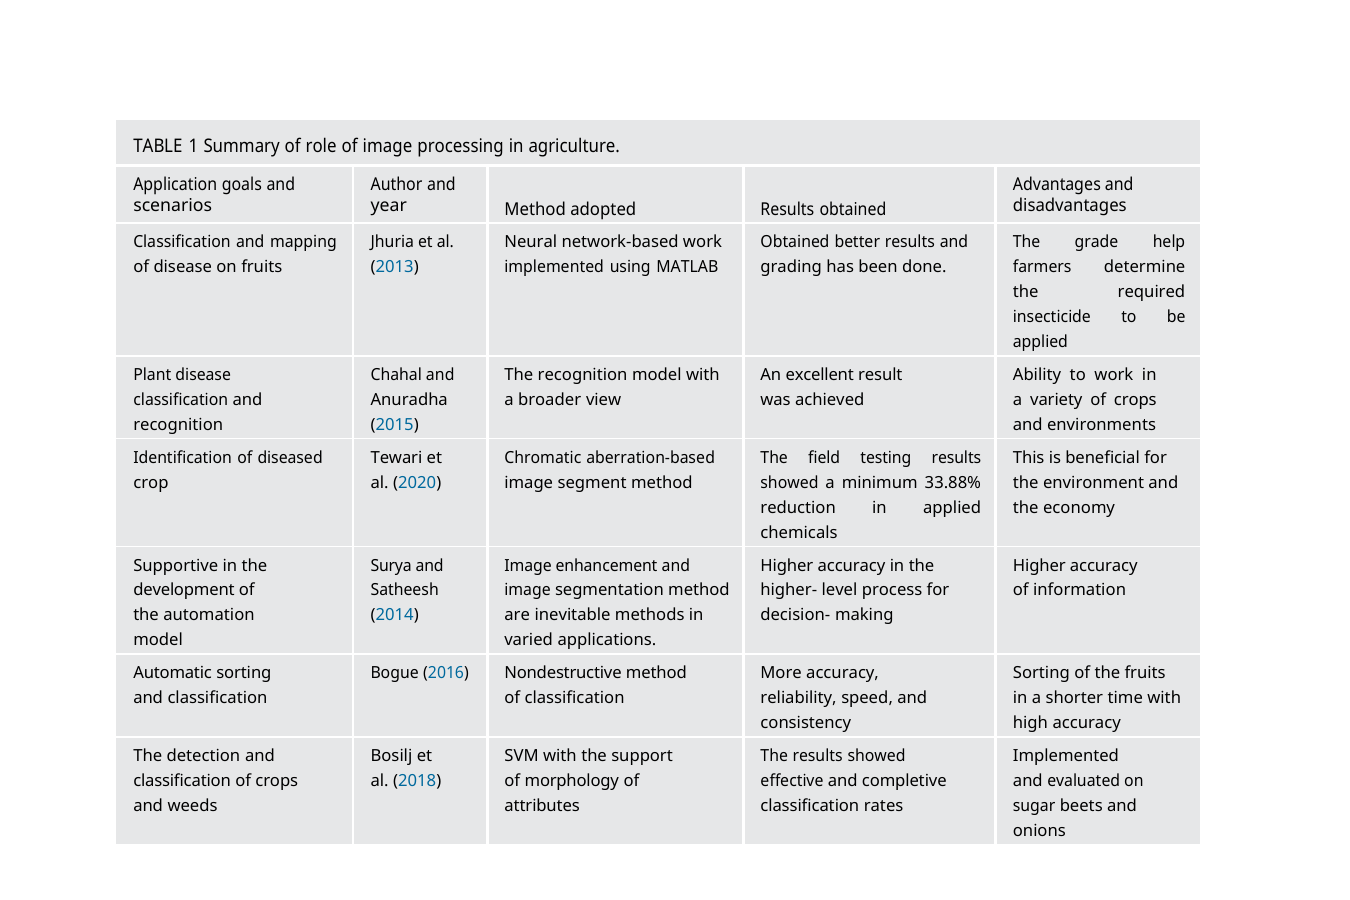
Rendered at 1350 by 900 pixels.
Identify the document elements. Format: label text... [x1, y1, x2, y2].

table_header TABLE 1 Summary of role of image processing in agriculture. [116, 120, 1200, 164]
table_cell Chahal and Anuradha (2015) [354, 357, 486, 438]
table_cell Automatic sorting and classification [116, 655, 352, 736]
table_cell Method adopted [489, 167, 742, 222]
table_cell Higher accuracy in the higher- level process for decision- making [745, 547, 994, 653]
table_cell Bogue (2016) [354, 655, 486, 736]
table_cell This is beneficial for the environment and the economy [997, 439, 1200, 546]
table_cell Obtained better results and grading has been done. [745, 224, 994, 355]
table_cell Implemented and evaluated on sugar beets and onions [997, 738, 1200, 844]
table_cell Supportive in the development of the automation model [116, 547, 352, 653]
table_cell An excellent result was achieved [745, 357, 994, 438]
table_cell Results obtained [745, 167, 994, 222]
table_cell The field testing results showed a minimum 33.88% reduction in applied chemicals [745, 439, 994, 546]
table_cell Advantages and disadvantages [997, 167, 1200, 222]
table_cell Identification of diseased crop [116, 439, 352, 546]
table_cell Nondestructive method of classification [489, 655, 742, 736]
table_cell Bosilj et al. (2018) [354, 738, 486, 844]
table_cell Application goals and scenarios [116, 167, 352, 222]
table_cell Neural network-based work implemented using MATLAB [489, 224, 742, 355]
table_cell Surya and Satheesh (2014) [354, 547, 486, 653]
table_cell Classification and mapping of disease on fruits [116, 224, 352, 355]
table_cell Tewari et al. (2020) [354, 439, 486, 546]
table_cell Image enhancement and image segmentation method are inevitable methods in varied applications. [489, 547, 742, 653]
table_cell Author and year [354, 167, 486, 222]
table_cell Ability to work in a variety of crops and environments [997, 357, 1200, 438]
table_cell Sorting of the fruits in a shorter time with high accuracy [997, 655, 1200, 736]
table_cell The detection and classification of crops and weeds [116, 738, 352, 844]
table_cell Chromatic aberration-based image segment method [489, 439, 742, 546]
table_cell The results showed effective and completive classification rates [745, 738, 994, 844]
table_cell More accuracy, reliability, speed, and consistency [745, 655, 994, 736]
table_cell Plant disease classification and recognition [116, 357, 352, 438]
table_cell The grade help farmers determine the required insecticide to be applied [997, 224, 1200, 355]
table_cell SVM with the support of morphology of attributes [489, 738, 742, 844]
table_cell The recognition model with a broader view [489, 357, 742, 438]
table_cell Jhuria et al. (2013) [354, 224, 486, 355]
table_cell Higher accuracy of information [997, 547, 1200, 653]
